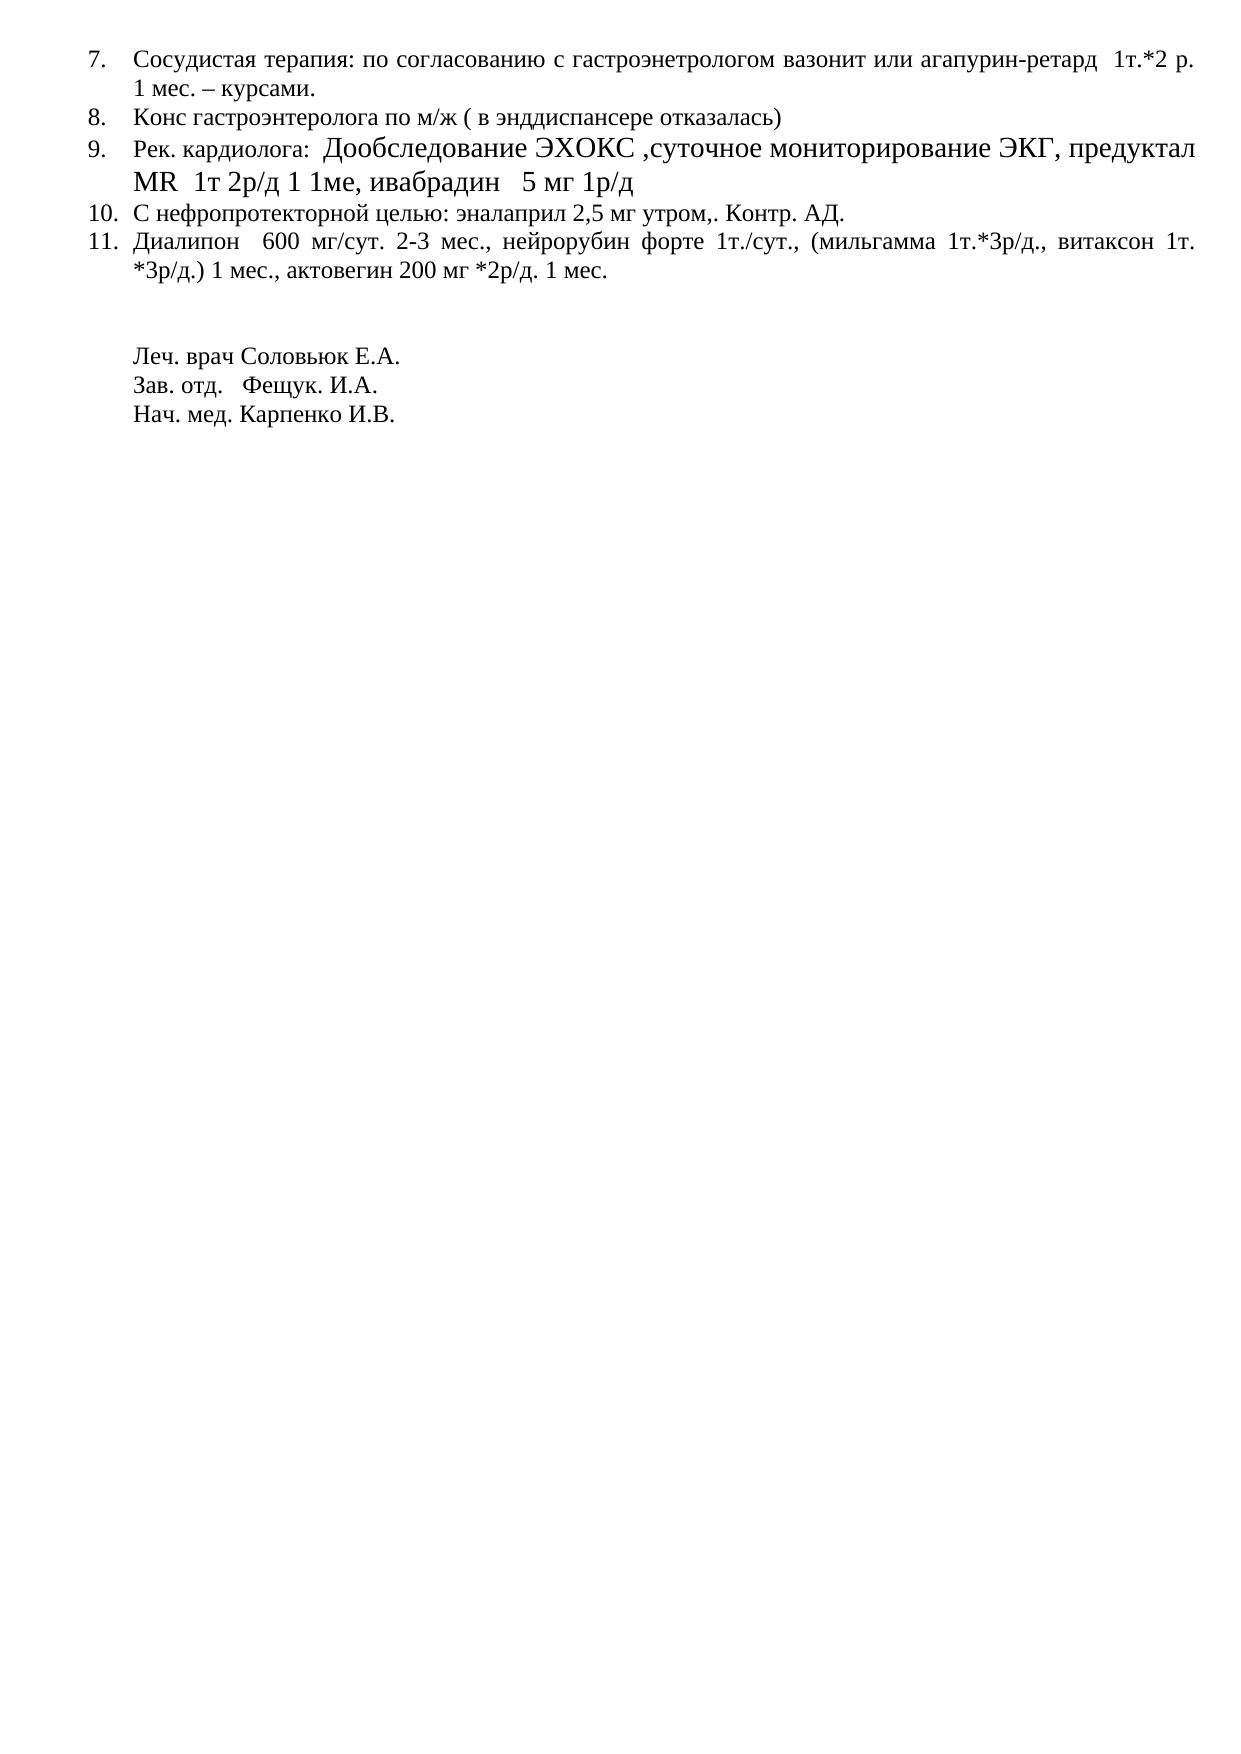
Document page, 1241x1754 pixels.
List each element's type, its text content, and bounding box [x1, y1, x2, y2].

list Конс гастроэнтеролога по м/ж ( в энддиспансере отказалась) [88, 102, 1196, 131]
list эналаприл 2,5 мг утром,. Контр. АД. [88, 198, 1196, 226]
text Нач. мед. Карпенко И.В. [133, 399, 1196, 428]
text Леч. врач [133, 341, 1196, 370]
list Сосудистая терапия: по согласованию с гастроэнетрологом вазонит или агапурин-ретард 1т.*2 р. 1 мес. – курсами. [88, 44, 1196, 102]
list Рек. кардиолога: Дообследование ЭХОКС ,суточное мониторирование ЭКГ, предуктал MR 1т 2р/д 1 1ме, ивабрадин 5 мг 1р/д [88, 131, 1196, 198]
list 600 мг/сут. 2-3 мес., нейрорубин форте 1т./сут., (мильгамма 1т.*3р/д., витаксон 1т. *3р/д.) 1 мес., актовегин 200 мг *2р/д. 1 мес. [88, 226, 1196, 284]
